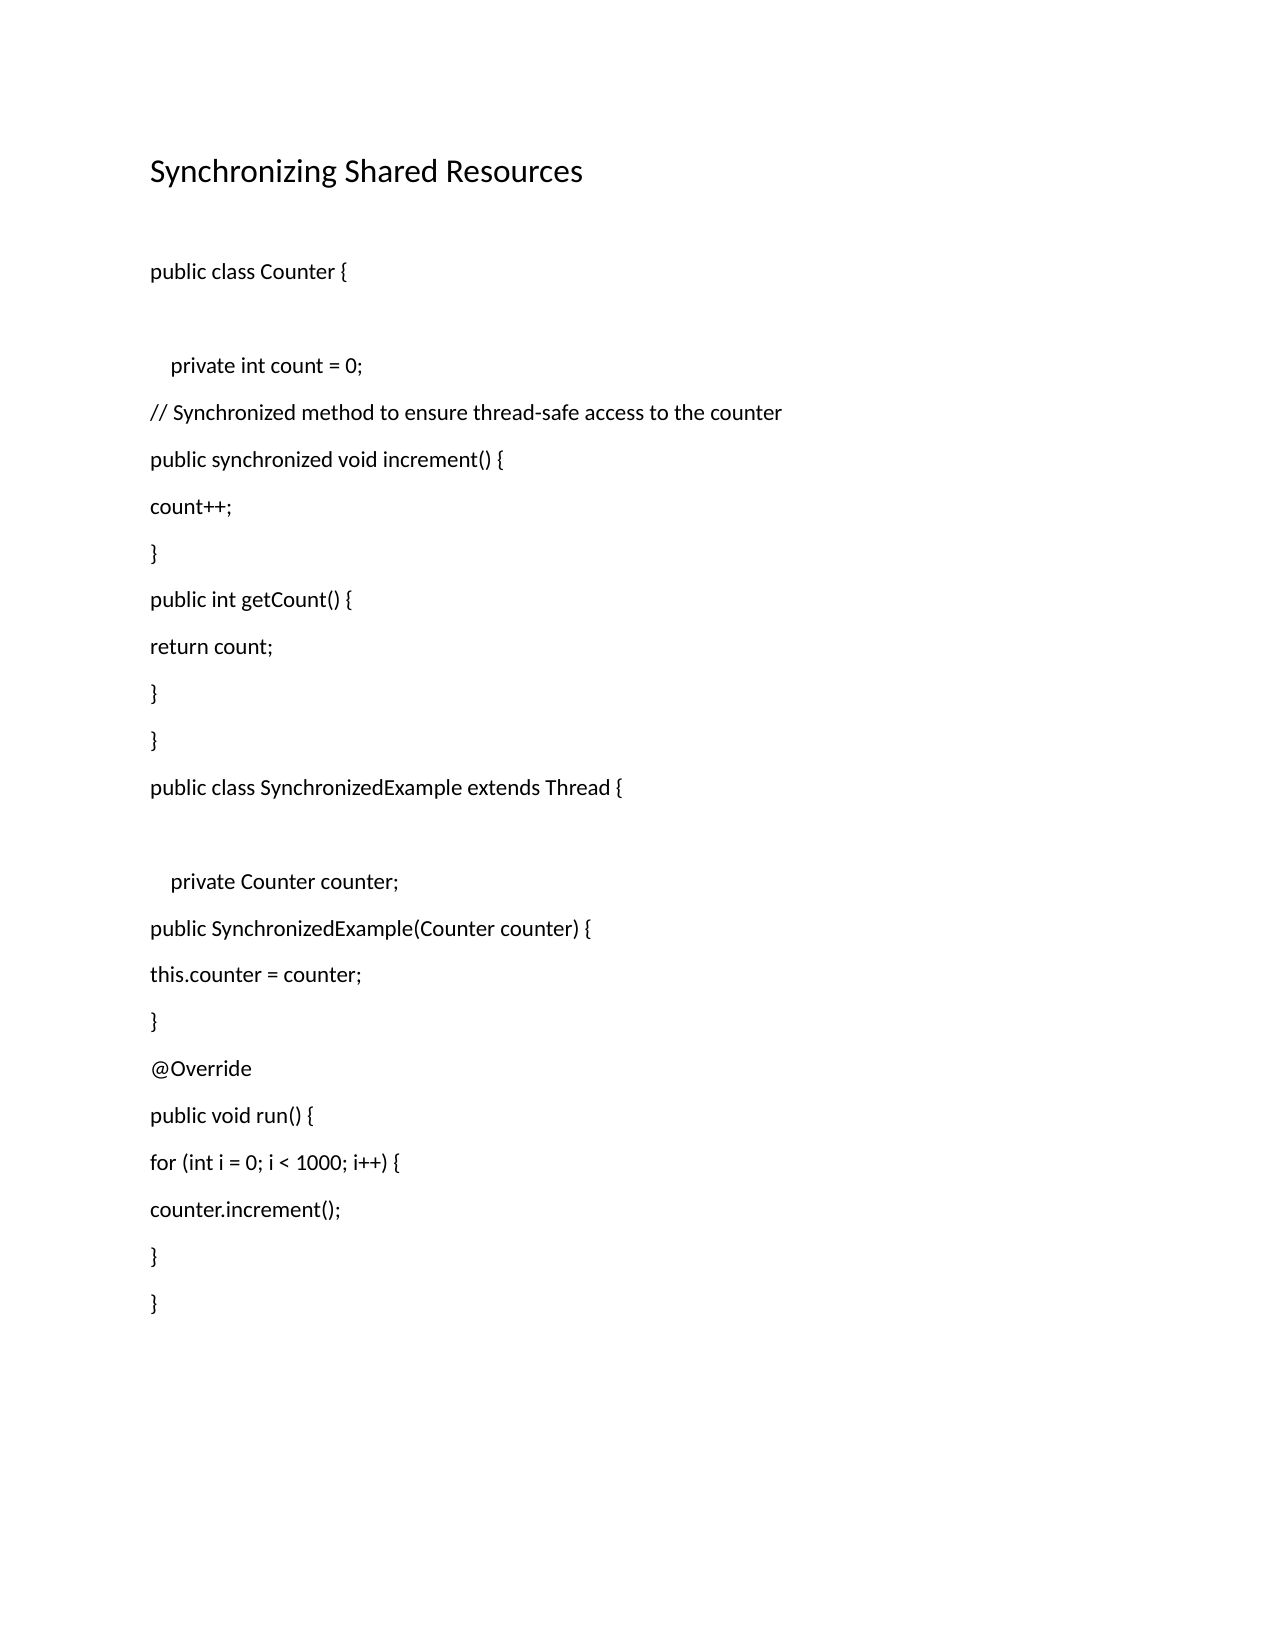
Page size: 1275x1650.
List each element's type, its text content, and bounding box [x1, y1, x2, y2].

text public class SynchronizedExample extends Thread { [150, 773, 1125, 801]
text } [150, 726, 1125, 754]
text } [150, 679, 1125, 707]
text for (int i = 0; i < 1000; i++) { [150, 1148, 1125, 1176]
text public void run() { [150, 1101, 1125, 1129]
text } [150, 539, 1125, 567]
text this.counter = counter; [150, 961, 1125, 989]
text public int getCount() { [150, 586, 1125, 614]
text Synchronizing Shared Resources [150, 150, 1125, 191]
text } [150, 1242, 1125, 1270]
text count++; [150, 492, 1125, 520]
text @Override [150, 1054, 1125, 1082]
text public SynchronizedExample(Counter counter) { [150, 914, 1125, 942]
text return count; [150, 632, 1125, 661]
text counter.increment(); [150, 1195, 1125, 1223]
text } [150, 1289, 1125, 1317]
text private int count = 0; [150, 351, 1125, 379]
text public synchronized void increment() { [150, 445, 1125, 473]
text // Synchronized method to ensure thread-safe access to the counter [150, 398, 1125, 426]
text private Counter counter; [150, 867, 1125, 895]
text public class Counter { [150, 257, 1125, 286]
text } [150, 1007, 1125, 1036]
